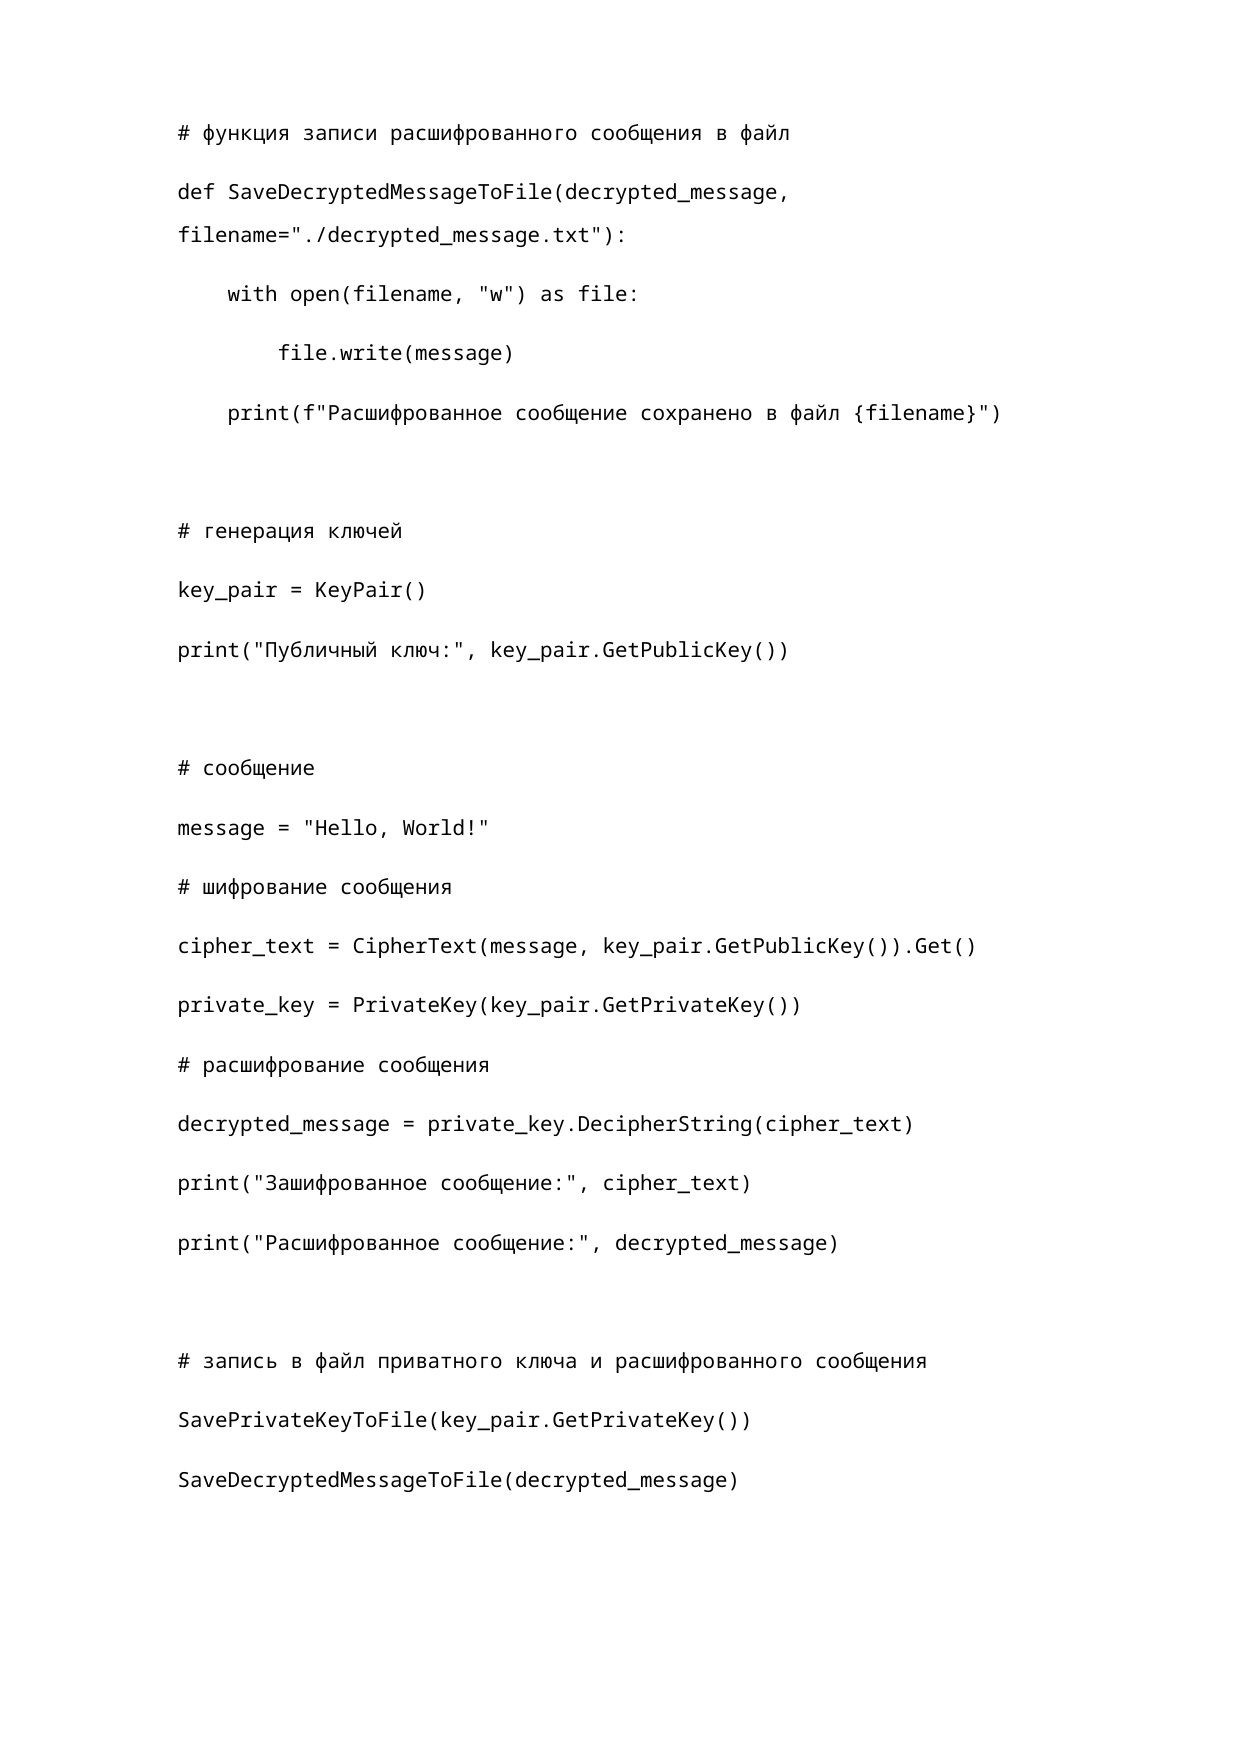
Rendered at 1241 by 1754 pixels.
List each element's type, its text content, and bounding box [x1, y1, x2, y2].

text decrypted_message = private_key.DecipherString(cipher_text) [177, 1109, 1152, 1137]
text # расшифрование сообщения [177, 1050, 1152, 1078]
text key_pair = KeyPair() [177, 576, 1152, 604]
text cipher_text = CipherText(message, key_pair.GetPublicKey()).Get() [177, 931, 1152, 960]
text def SaveDecryptedMessageToFile(decrypted_message, filename="./decrypted_message.txt"): [177, 177, 1152, 248]
text print(f"Расшифрованное сообщение сохранено в файл {filename}") [177, 398, 1152, 426]
text # функция записи расшифрованного сообщения в файл [177, 118, 1152, 147]
text # генерация ключей [177, 516, 1152, 545]
text SaveDecryptedMessageToFile(decrypted_message) [177, 1465, 1152, 1493]
text file.write(message) [177, 338, 1152, 367]
text message = "Hello, World!" [177, 813, 1152, 841]
text print("Публичный ключ:", key_pair.GetPublicKey()) [177, 635, 1152, 663]
text print("Зашифрованное сообщение:", cipher_text) [177, 1168, 1152, 1197]
text private_key = PrivateKey(key_pair.GetPrivateKey()) [177, 991, 1152, 1019]
text # запись в файл приватного ключа и расшифрованного сообщения [177, 1346, 1152, 1374]
text # шифрование сообщения [177, 872, 1152, 900]
text print("Расшифрованное сообщение:", decrypted_message) [177, 1228, 1152, 1256]
text with open(filename, "w") as file: [177, 279, 1152, 308]
text SavePrivateKeyToFile(key_pair.GetPrivateKey()) [177, 1405, 1152, 1434]
text # сообщение [177, 753, 1152, 782]
